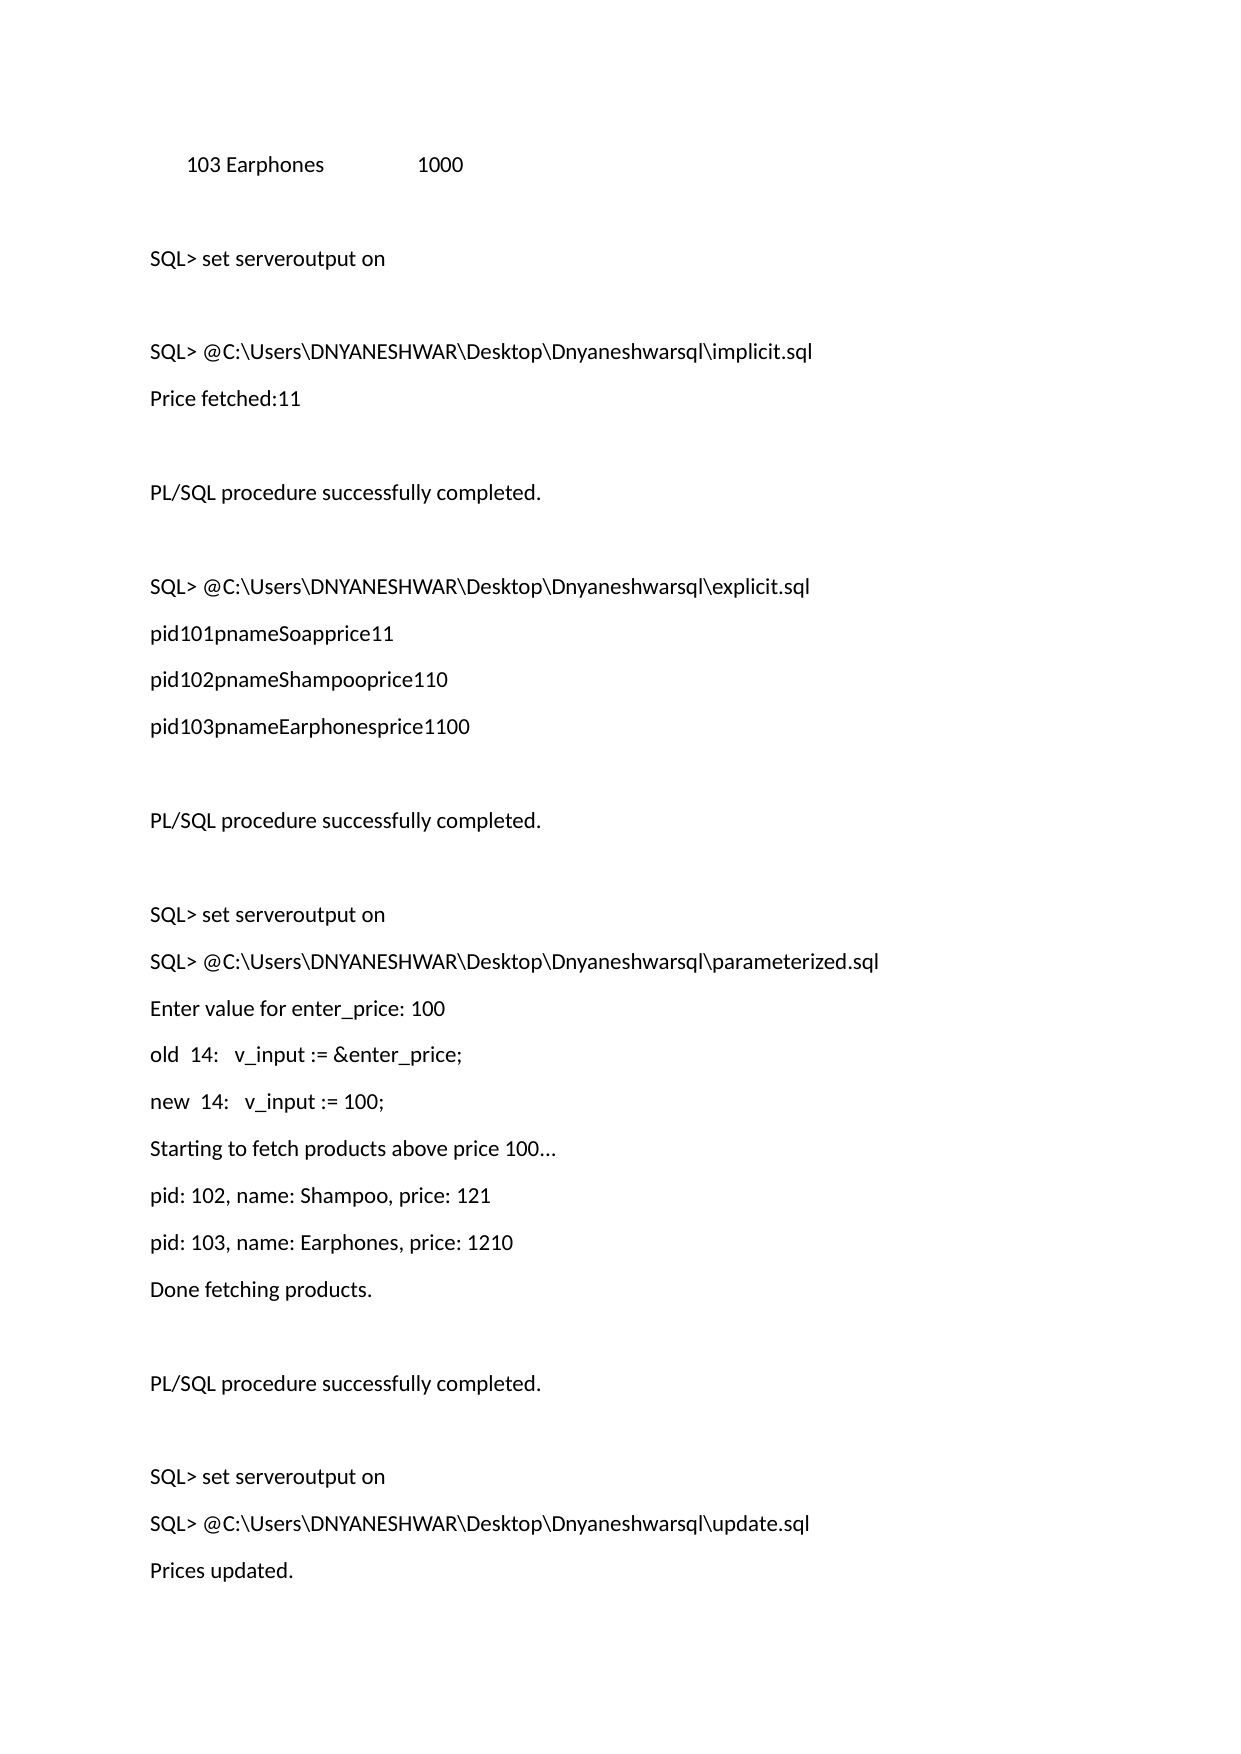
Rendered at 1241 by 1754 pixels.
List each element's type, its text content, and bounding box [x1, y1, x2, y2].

text SQL> set serveroutput on [150, 1462, 1090, 1491]
text SQL> @C:\Users\DNYANESHWAR\Desktop\Dnyaneshwarsql\update.sql [150, 1509, 1090, 1537]
text pid: 103, name: Earphones, price: 1210 [150, 1228, 1090, 1256]
text SQL> @C:\Users\DNYANESHWAR\Desktop\Dnyaneshwarsql\implicit.sql [150, 337, 1090, 366]
text pid: 102, name: Shampoo, price: 121 [150, 1181, 1090, 1209]
text new 14: v_input := 100; [150, 1087, 1090, 1116]
text old 14: v_input := &enter_price; [150, 1041, 1090, 1069]
text Prices updated. [150, 1556, 1090, 1584]
text SQL> @C:\Users\DNYANESHWAR\Desktop\Dnyaneshwarsql\explicit.sql [150, 572, 1090, 600]
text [150, 1369, 1090, 1397]
text pid102pnameShampooprice110 [150, 666, 1090, 694]
text SQL> set serveroutput on [150, 900, 1090, 928]
text SQL> @C:\Users\DNYANESHWAR\Desktop\Dnyaneshwarsql\parameterized.sql [150, 947, 1090, 975]
text Enter value for enter_price: 100 [150, 994, 1090, 1022]
text PL/SQL procedure successfully completed. [150, 806, 1090, 834]
text SQL> set serveroutput on [150, 244, 1090, 272]
text 103 Earphones 1000 [150, 150, 1090, 178]
text Done fetching products. [150, 1275, 1090, 1303]
text Starting to fetch products above price 100... [150, 1134, 1090, 1162]
text PL/SQL procedure successfully completed. [150, 478, 1090, 506]
text pid101pnameSoapprice11 [150, 619, 1090, 647]
text Price fetched:11 [150, 384, 1090, 412]
text pid103pnameEarphonesprice1100 [150, 712, 1090, 741]
